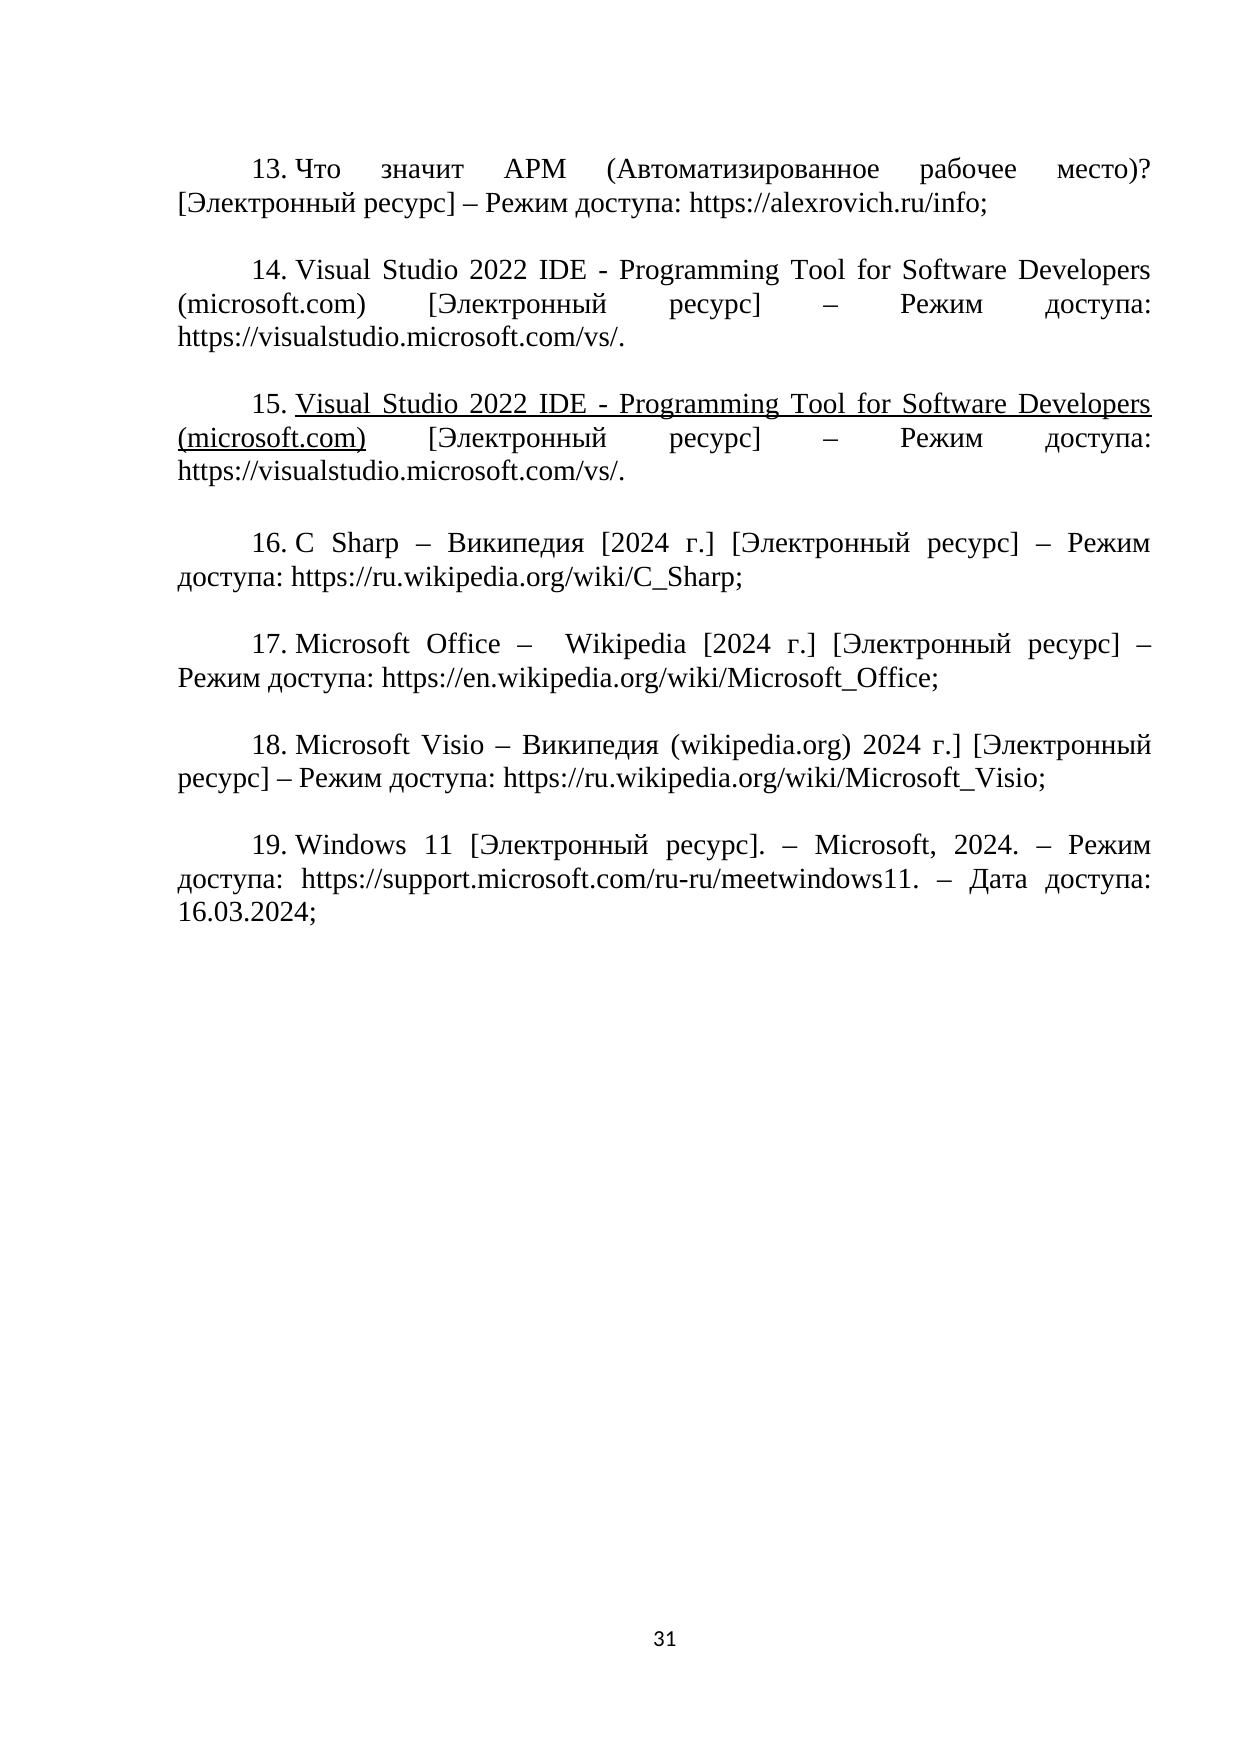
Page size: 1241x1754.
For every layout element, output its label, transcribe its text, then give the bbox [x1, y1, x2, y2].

list Visual Studio 2022 IDE - Programming Tool for Software Developers (microsoft.com) [Электронный ресурс] – Режим доступа: https://visualstudio.microsoft.com/vs/. [177, 386, 1152, 487]
list Что значит АРМ (Автоматизированное рабочее место)? [Электронный ресурс] – Режим доступа: https://alexrovich.ru/info; [177, 152, 1152, 219]
list Microsoft Visio – Википедия (wikipedia.org) 2024 г.] [Электронный ресурс] – Режим доступа: https://ru.wikipedia.org/wiki/Microsoft_Visio; [177, 727, 1152, 794]
list C Sharp – Википедия [2024 г.] [Электронный ресурс] – Режим доступа: https://ru.wikipedia.org/wiki/C_Sharp; [177, 526, 1152, 593]
list Windows 11 [Электронный ресурс]. – Microsoft, 2024. – Режим доступа: https://support.microsoft.com/ru-ru/meetwindows11. – Дата доступа: 16.03.2024; [177, 827, 1152, 928]
list Microsoft Office – Wikipedia [2024 г.] [Электронный ресурс] – Режим доступа: https://en.wikipedia.org/wiki/Microsoft_Office; [177, 626, 1152, 693]
list Visual Studio 2022 IDE - Programming Tool for Software Developers (microsoft.com) [Электронный ресурс] – Режим доступа: https://visualstudio.microsoft.com/vs/. [177, 252, 1152, 353]
